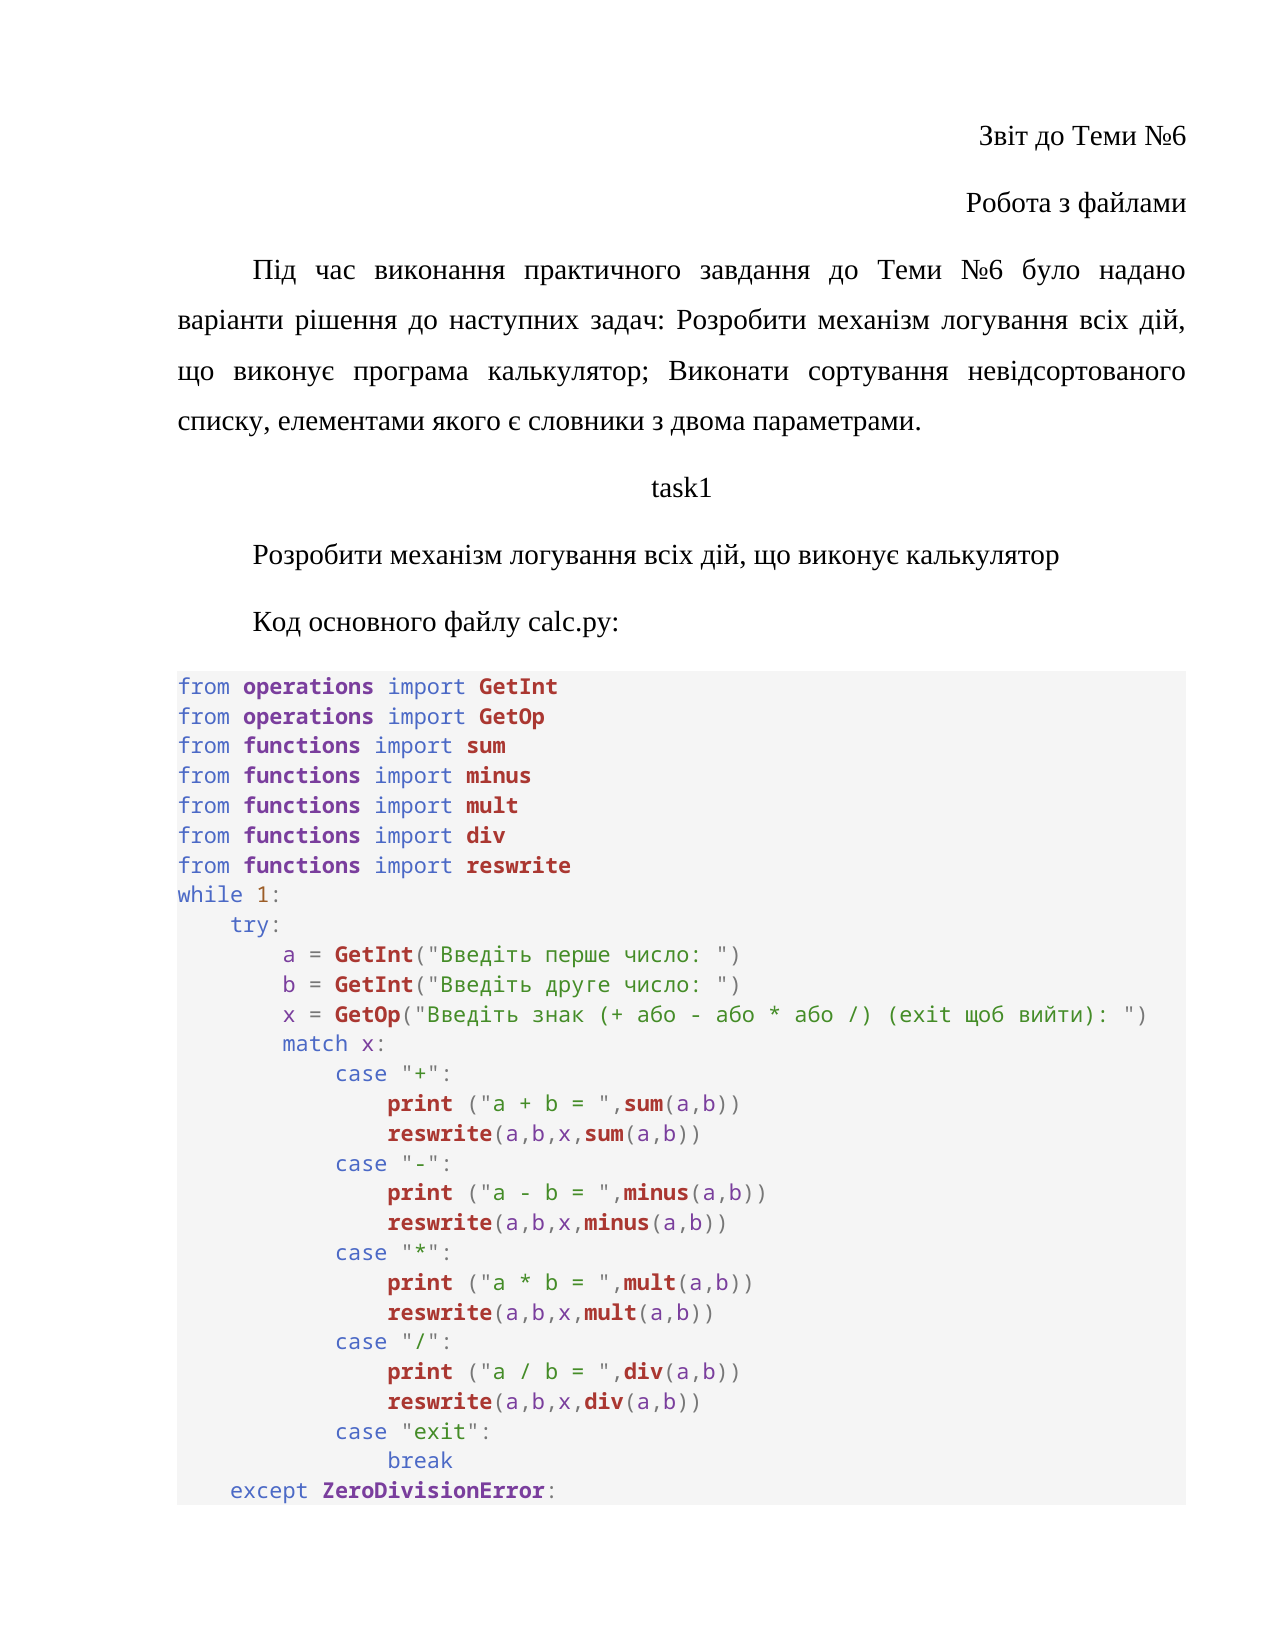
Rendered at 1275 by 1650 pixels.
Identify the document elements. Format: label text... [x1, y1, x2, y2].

text Розробити механізм логування всіх дій, що виконує калькулятор [177, 537, 1186, 571]
text from operations import GetInt [177, 671, 1186, 701]
text from operations import GetOp [177, 701, 1186, 731]
text from functions import reswrite [177, 850, 1186, 879]
text from functions import div [177, 820, 1186, 850]
text task1 [177, 470, 1186, 503]
text print ("a - b = ",minus(a,b)) [177, 1177, 1186, 1207]
text case "exit": [177, 1416, 1186, 1446]
text try: [177, 909, 1186, 939]
text except ZeroDivisionError: [177, 1475, 1186, 1505]
text while 1: [177, 879, 1186, 909]
text from functions import mult [177, 790, 1186, 820]
text case "*": [177, 1237, 1186, 1267]
text case "-": [177, 1148, 1186, 1177]
text break [177, 1446, 1186, 1475]
text from functions import minus [177, 760, 1186, 790]
text Звіт до Теми №6 [177, 118, 1186, 152]
text Під час виконання практичного завдання до Теми №6 було надано варіанти рішення до наступних задач: Розробити механізм логування всіх дій, що виконує програма калькулятор; Виконати сортування невідсортованого списку, елементами якого є словники з двома параметрами. [177, 252, 1186, 437]
text print ("a + b = ",sum(a,b)) [177, 1088, 1186, 1118]
text Робота з файлами [177, 185, 1186, 219]
text x = GetOp("Введіть знак (+ або - або * або /) (exit щоб вийти): ") [177, 999, 1186, 1028]
text reswrite(a,b,x,mult(a,b)) [177, 1297, 1186, 1326]
text print ("a / b = ",div(a,b)) [177, 1356, 1186, 1386]
text Код основного файлу calc.py: [177, 604, 1186, 637]
text case "+": [177, 1058, 1186, 1088]
text reswrite(a,b,x,div(a,b)) [177, 1386, 1186, 1416]
text reswrite(a,b,x,sum(a,b)) [177, 1118, 1186, 1148]
text match x: [177, 1028, 1186, 1058]
text b = GetInt("Введіть друге число: ") [177, 969, 1186, 999]
text case "/": [177, 1326, 1186, 1356]
text print ("a * b = ",mult(a,b)) [177, 1267, 1186, 1297]
text a = GetInt("Введіть перше число: ") [177, 939, 1186, 969]
text reswrite(a,b,x,minus(a,b)) [177, 1207, 1186, 1237]
text from functions import sum [177, 731, 1186, 760]
